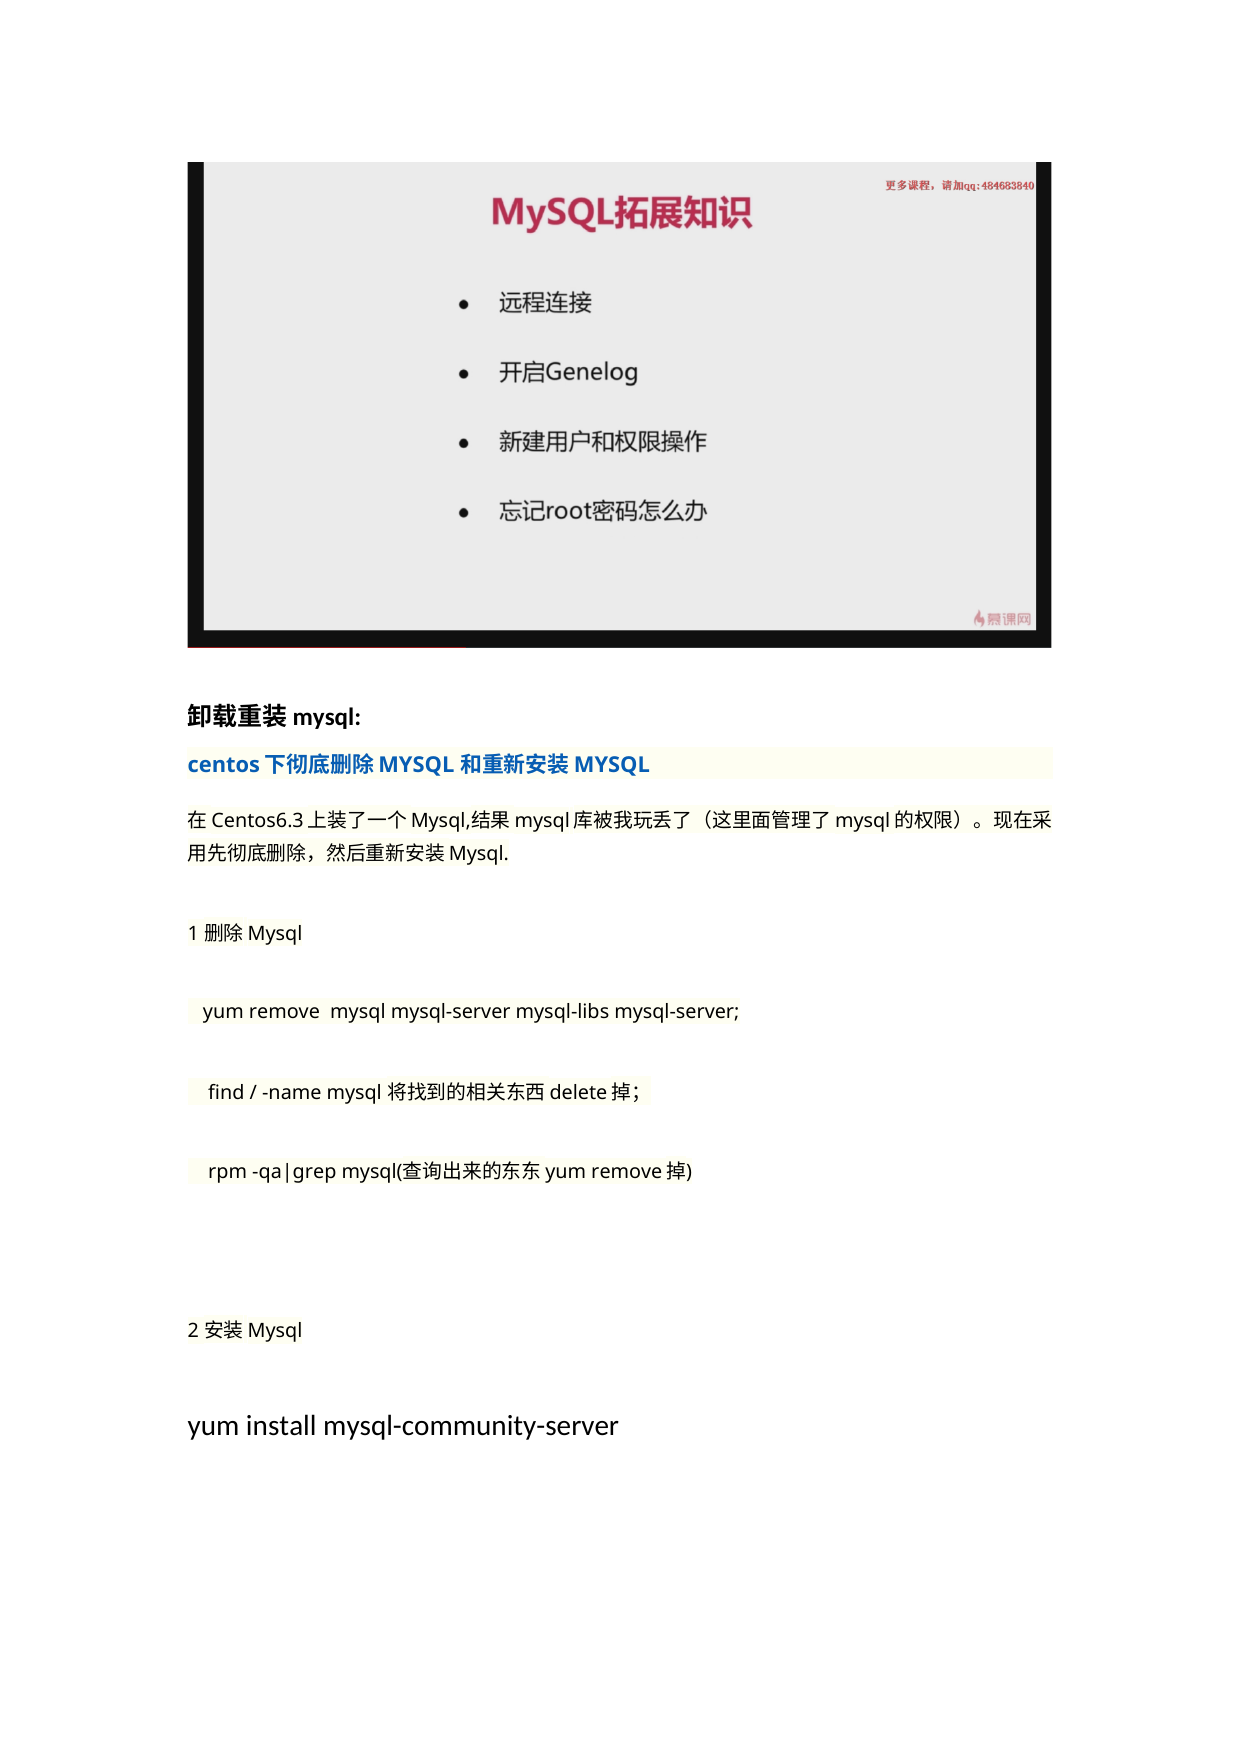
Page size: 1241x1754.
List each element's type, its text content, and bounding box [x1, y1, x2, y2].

text 在Centos6.3上装了一个Mysql,结果mysql库被我玩丢了（这里面管理了mysql的权限）。现在采用先彻底删除，然后重新安装Mysql. [187, 803, 1053, 868]
text 2 安装Mysql [187, 1313, 1053, 1346]
list 卸载重装mysql: [187, 682, 1053, 747]
picture [187, 162, 1052, 648]
subtitle centos下彻底删除MYSQL 和重新安装MYSQL [574, 747, 1053, 779]
text yum install mysql-community-server [187, 1393, 1053, 1458]
text find / -name mysql 将找到的相关东西delete掉； [187, 1074, 1053, 1107]
text 1 删除Mysql [187, 915, 1053, 948]
text rpm -qa|grep mysql(查询出来的东东yum remove掉) [187, 1154, 1053, 1186]
text yum remove mysql mysql-server mysql-libs mysql-server; [187, 995, 1053, 1027]
